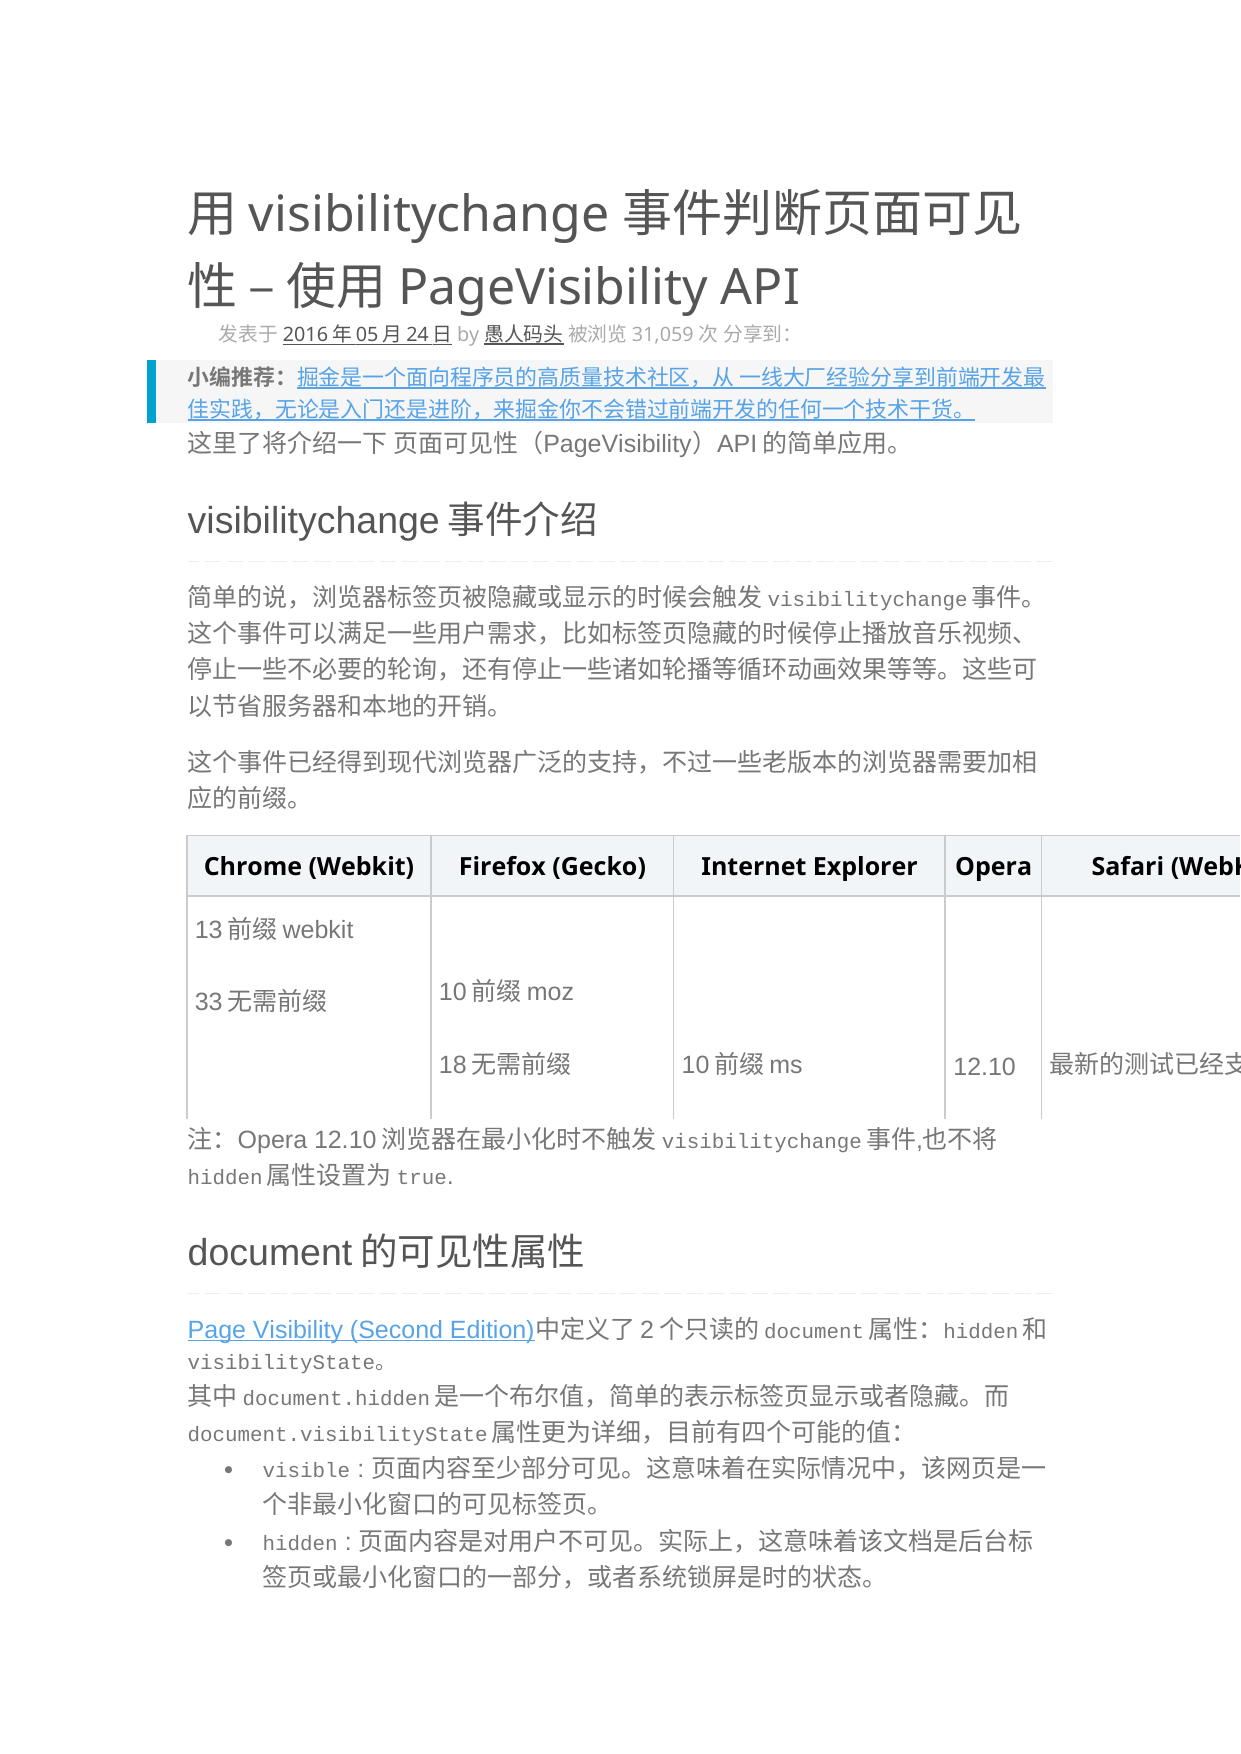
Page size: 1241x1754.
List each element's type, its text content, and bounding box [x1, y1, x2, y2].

table_cell 13前缀webkit 33无需前缀 [188, 897, 430, 1119]
table_cell 10前缀moz 18无需前缀 [432, 897, 673, 1119]
table_header Chrome (Webkit) [188, 836, 430, 895]
table_header Safari (WebKit) [1042, 836, 1240, 895]
table_cell 10前缀ms [674, 897, 944, 1119]
text 其中document.hidden是一个布尔值，简单的表示标签页显示或者隐藏。而document.visibilityState属性更为详细，目前有四个可能的值： [187, 1376, 1053, 1448]
list hidden : 页面内容是对用户不可见。实际上，这意味着该文档是后台标签页或最小化窗口的一部分，或者系统锁屏是时的状态。 [225, 1521, 1053, 1593]
text 发表于 2016年05月24日 by 愚人码头 被浏览 31,059 次 分享到： [219, 319, 1053, 348]
text 简单的说，浏览器标签页被隐藏或显示的时候会触发visibilitychange事件。 [187, 577, 1053, 613]
table_header Opera [946, 836, 1041, 895]
text 小编推荐：掘金是一个面向程序员的高质量技术社区，从 一线大厂经验分享到前端开发最佳实践，无论是入门还是进阶，来掘金你不会错过前端开发的任何一个技术干货。 [156, 360, 1053, 423]
text 这里了将介绍一下 页面可见性（PageVisibility）API的简单应用。 [187, 423, 1053, 460]
table_cell 12.10 [946, 897, 1041, 1119]
text 这个事件已经得到现代浏览器广泛的支持，不过一些老版本的浏览器需要加相应的前缀。 [187, 742, 1053, 815]
text 用 visibilitychange 事件判断页面可见性 – 使用 PageVisibility API [187, 173, 1053, 319]
table_header Firefox (Gecko) [432, 836, 673, 895]
text Page Visibility (Second Edition)中定义了2个只读的document属性：hidden和visibilityState。 [187, 1309, 1053, 1376]
table_cell 最新的测试已经支持 [1042, 897, 1240, 1119]
table_header Internet Explorer [674, 836, 944, 895]
list visible : 页面内容至少部分可见。这意味着在实际情况中，该网页是一个非最小化窗口的可见标签页。 [225, 1448, 1053, 1521]
text visibilitychange事件介绍 [187, 490, 1053, 562]
text 这个事件可以满足一些用户需求，比如标签页隐藏的时候停止播放音乐视频、停止一些不必要的轮询，还有停止一些诸如轮播等循环动画效果等等。这些可以节省服务器和本地的开销。 [187, 613, 1053, 722]
text 注：Opera 12.10浏览器在最小化时不触发visibilitychange事件,也不将hidden属性设置为true. [187, 1119, 1053, 1192]
text document的可见性属性 [187, 1222, 1053, 1294]
